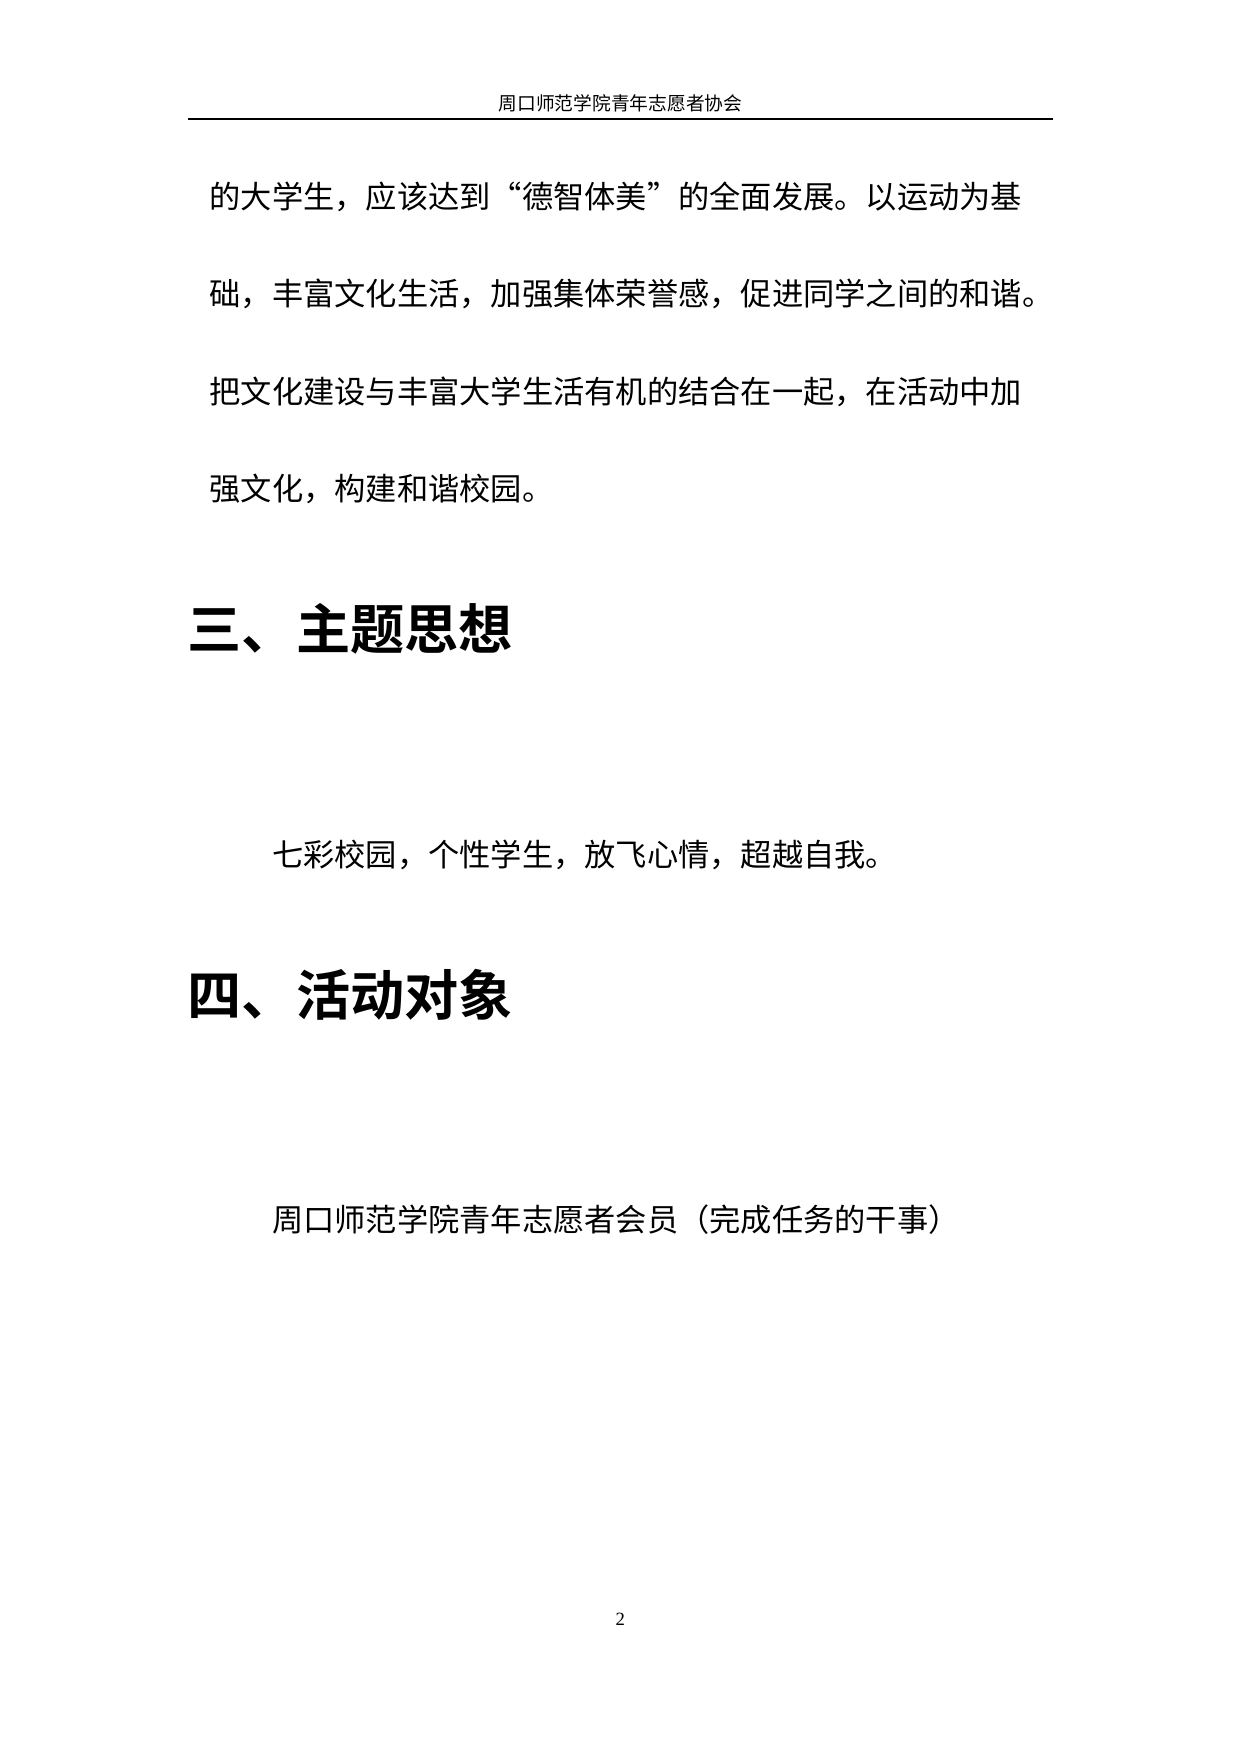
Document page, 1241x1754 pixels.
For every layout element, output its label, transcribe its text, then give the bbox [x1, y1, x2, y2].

subtitle 三、主题思想 [187, 577, 1053, 675]
text 七彩校园，个性学生，放飞心情，超越自我。 [209, 820, 1031, 885]
text 周口师范学院青年志愿者会员（完成任务的干事） [209, 1185, 1031, 1250]
subtitle 四、活动对象 [187, 943, 1053, 1040]
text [209, 162, 1031, 519]
